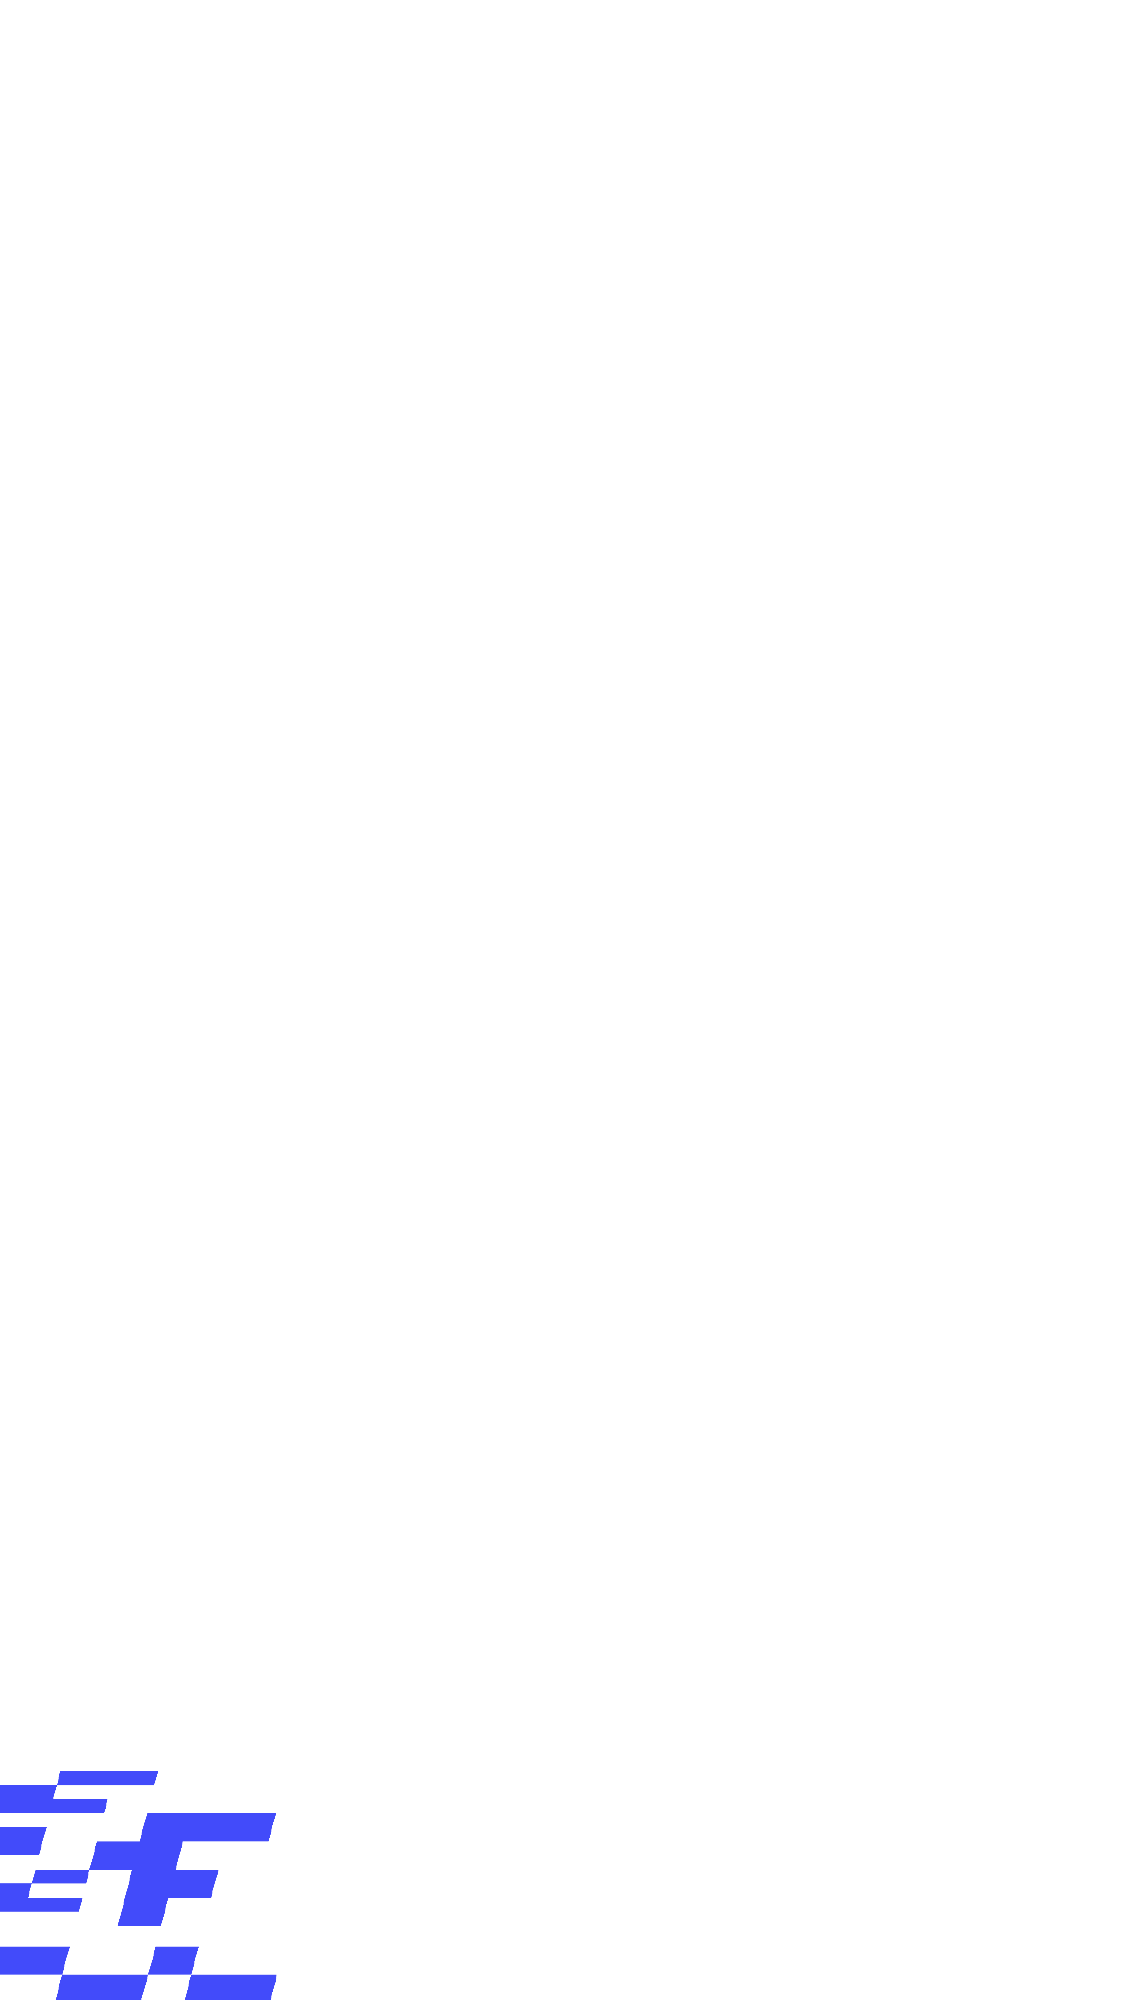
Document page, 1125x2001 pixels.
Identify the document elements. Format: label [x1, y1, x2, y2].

picture [0, 1771, 277, 2000]
